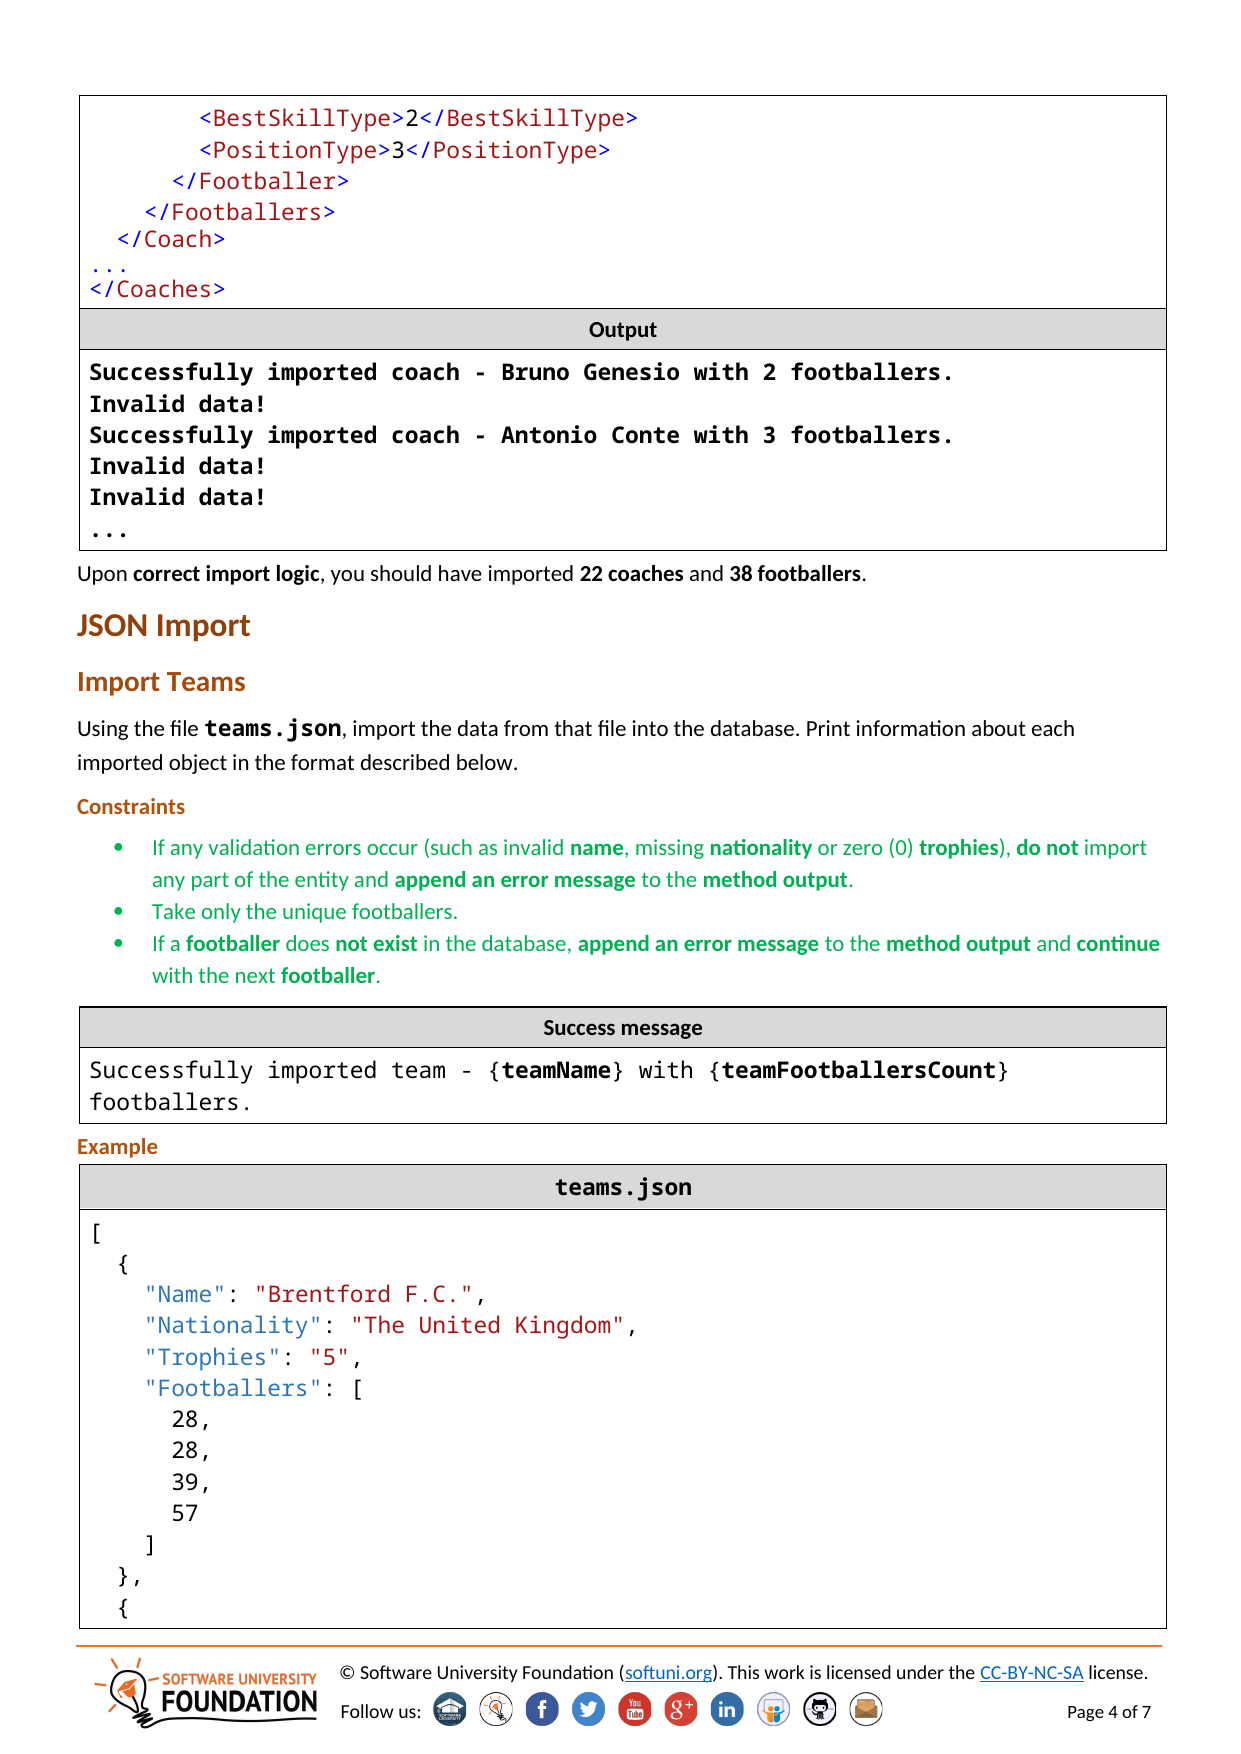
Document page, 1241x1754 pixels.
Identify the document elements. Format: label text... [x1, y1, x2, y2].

picture [433, 1692, 467, 1726]
list Take only the unique footballers. [114, 897, 1163, 925]
picture [664, 1692, 698, 1726]
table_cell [80, 96, 1166, 308]
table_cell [80, 1210, 1166, 1628]
table_header teams.json [80, 1165, 1166, 1208]
subtitle JSON Import [77, 604, 1163, 644]
picture [618, 1692, 652, 1726]
subtitle Constraints [77, 792, 1163, 820]
picture [849, 1692, 883, 1726]
table_cell Output [80, 309, 1166, 349]
picture [525, 1692, 559, 1726]
picture [572, 1692, 605, 1726]
subtitle Example [77, 1132, 1163, 1160]
picture [710, 1692, 744, 1726]
picture [479, 1692, 513, 1726]
table_header Success message [80, 1008, 1166, 1047]
picture [757, 1692, 790, 1726]
text Using the file teams.json, import the data from that file into the database. Print information about each imported object in the format described below. [77, 712, 1163, 776]
table_cell Successfully imported team - {teamName} with {teamFootballersCount} footballers. [80, 1048, 1166, 1123]
list If a footballer does not exist in the database, append an error message to the method output and continue with the next footballer. [114, 929, 1163, 990]
list If any validation errors occur (such as invalid name, missing nationality or zero (0) trophies), do not import any part of the entity and append an error message to the method output. [114, 833, 1163, 893]
text Upon correct import logic, you should have imported 22 coaches and 38 footballers. [77, 559, 1163, 587]
subtitle Import Teams [77, 663, 1163, 699]
picture [93, 1656, 317, 1729]
picture [803, 1692, 837, 1726]
table_cell Successfully imported coach - Bruno Genesio with 2 footballers. Invalid data! Successfully imported coach - Antonio Conte with 3 footballers. Invalid data! Invalid data! ... [80, 350, 1166, 550]
